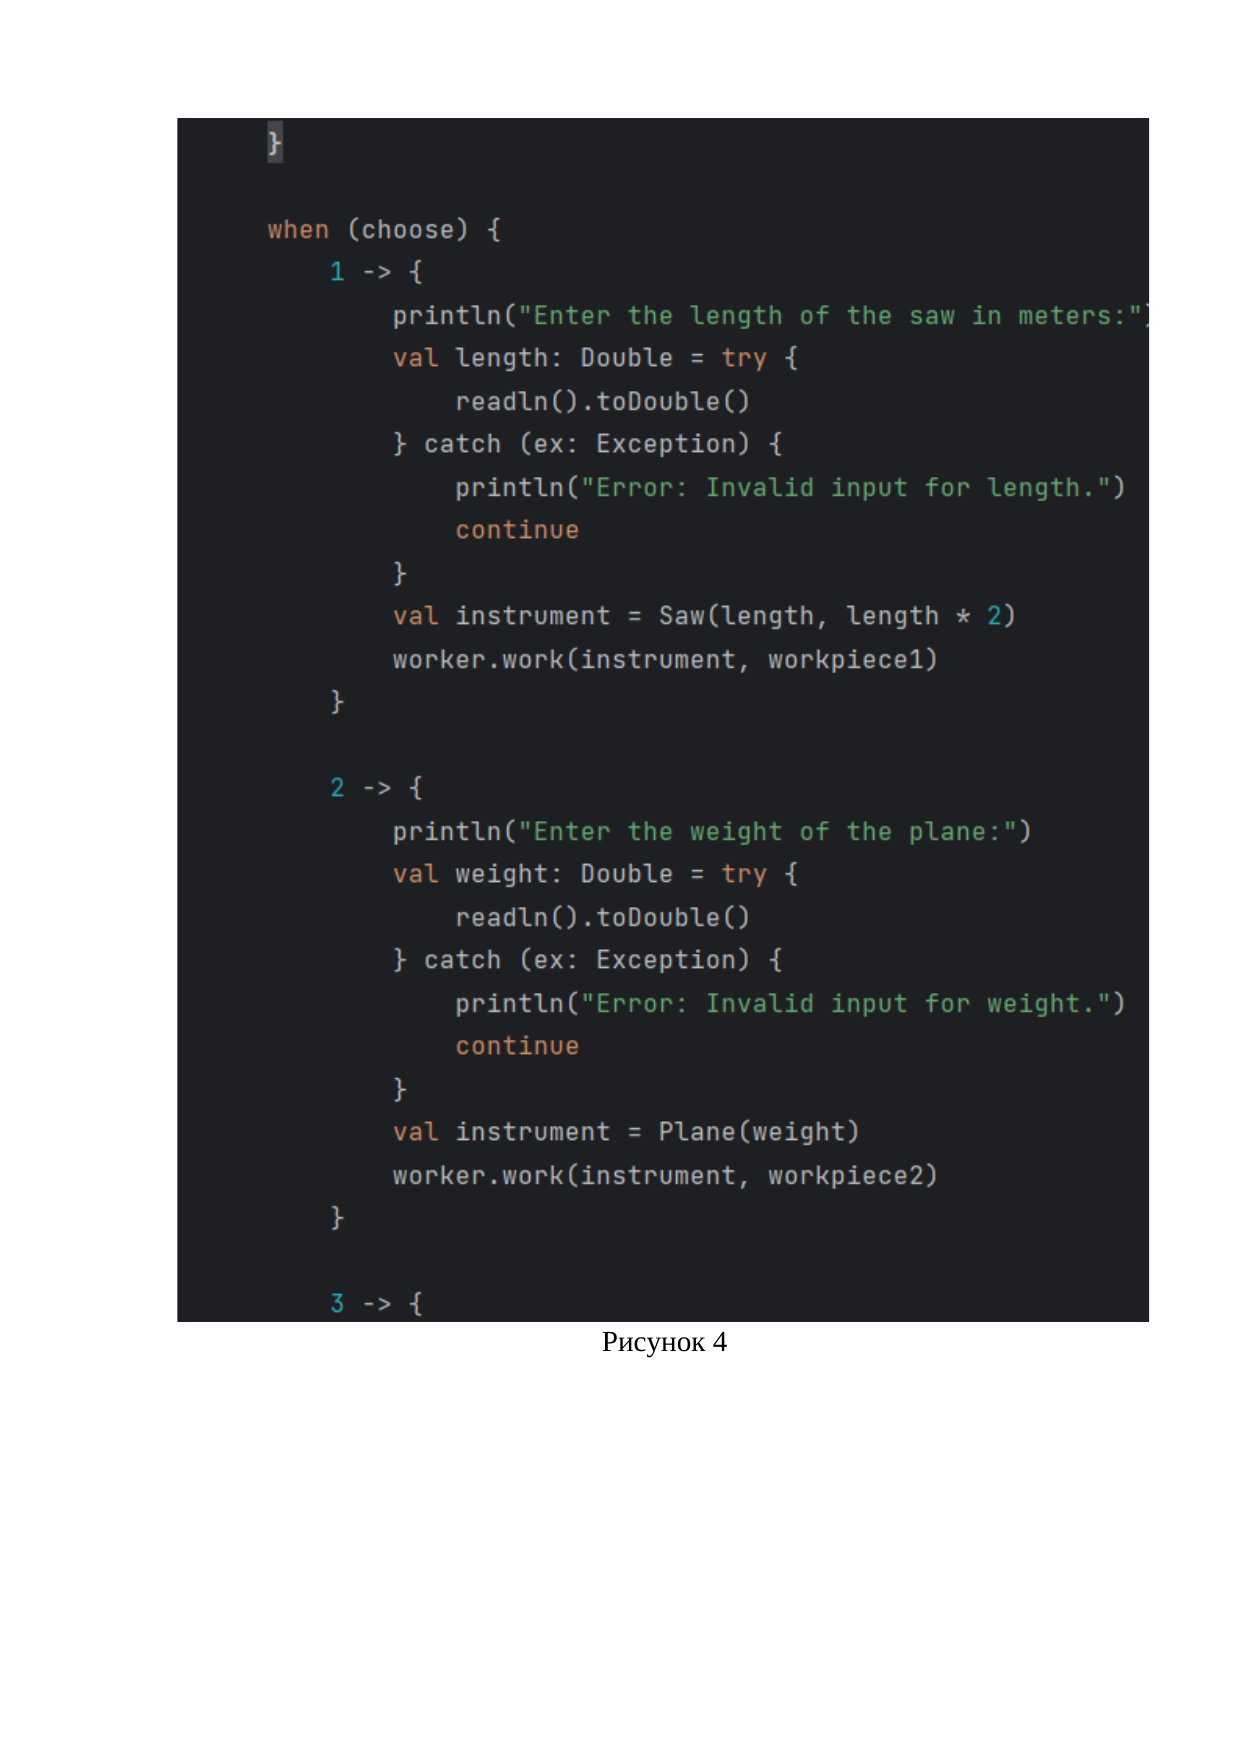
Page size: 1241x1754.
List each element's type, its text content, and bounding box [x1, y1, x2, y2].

picture [177, 118, 1150, 1322]
